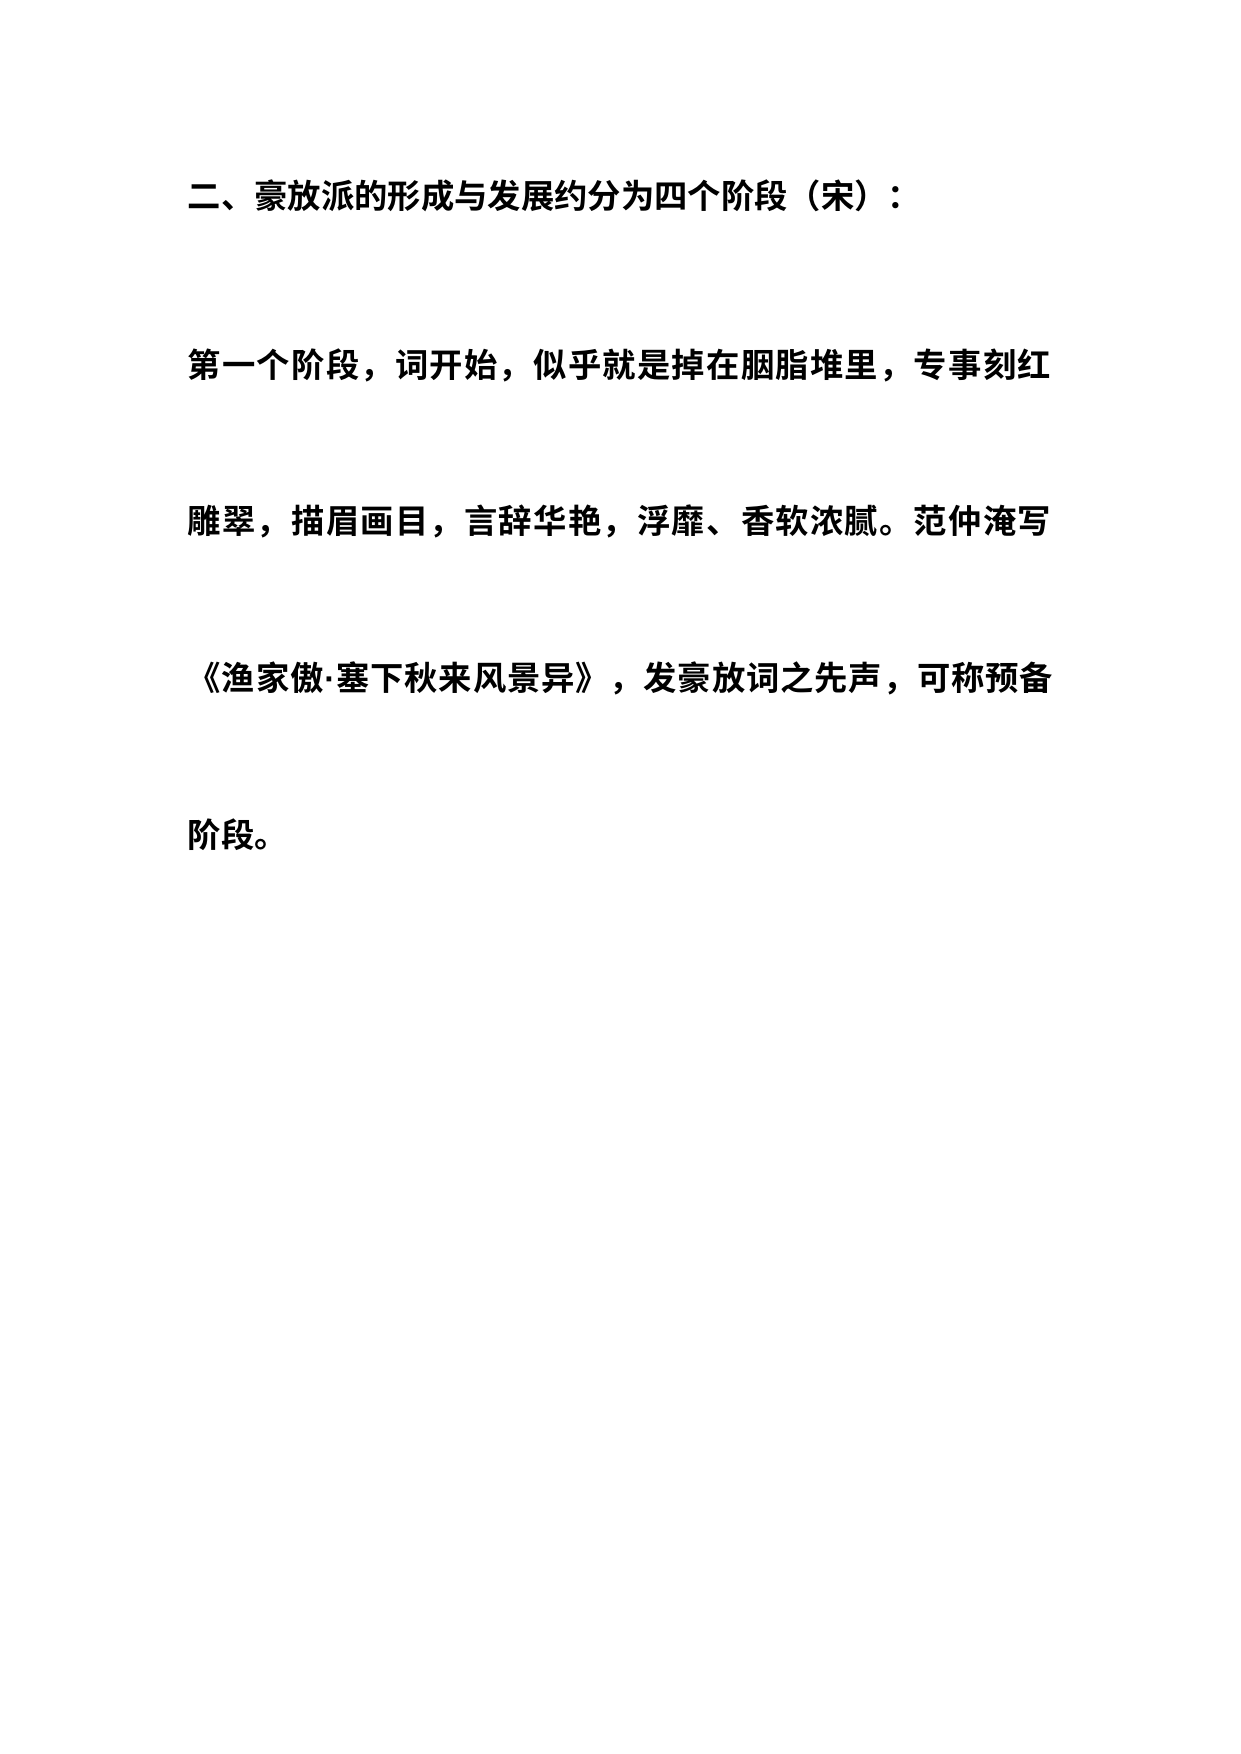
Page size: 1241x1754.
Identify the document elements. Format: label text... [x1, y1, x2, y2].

subtitle 二、豪放派的形成与发展约分为四个阶段（宋）： [187, 162, 1053, 227]
subtitle 第一个阶段，词开始，似乎就是掉在胭脂堆里，专事刻红雕翠，描眉画目，言辞华艳，浮靡、香软浓腻。范仲淹写《渔家傲·塞下秋来风景异》，发豪放词之先声，可称预备阶段。 [187, 330, 1053, 865]
